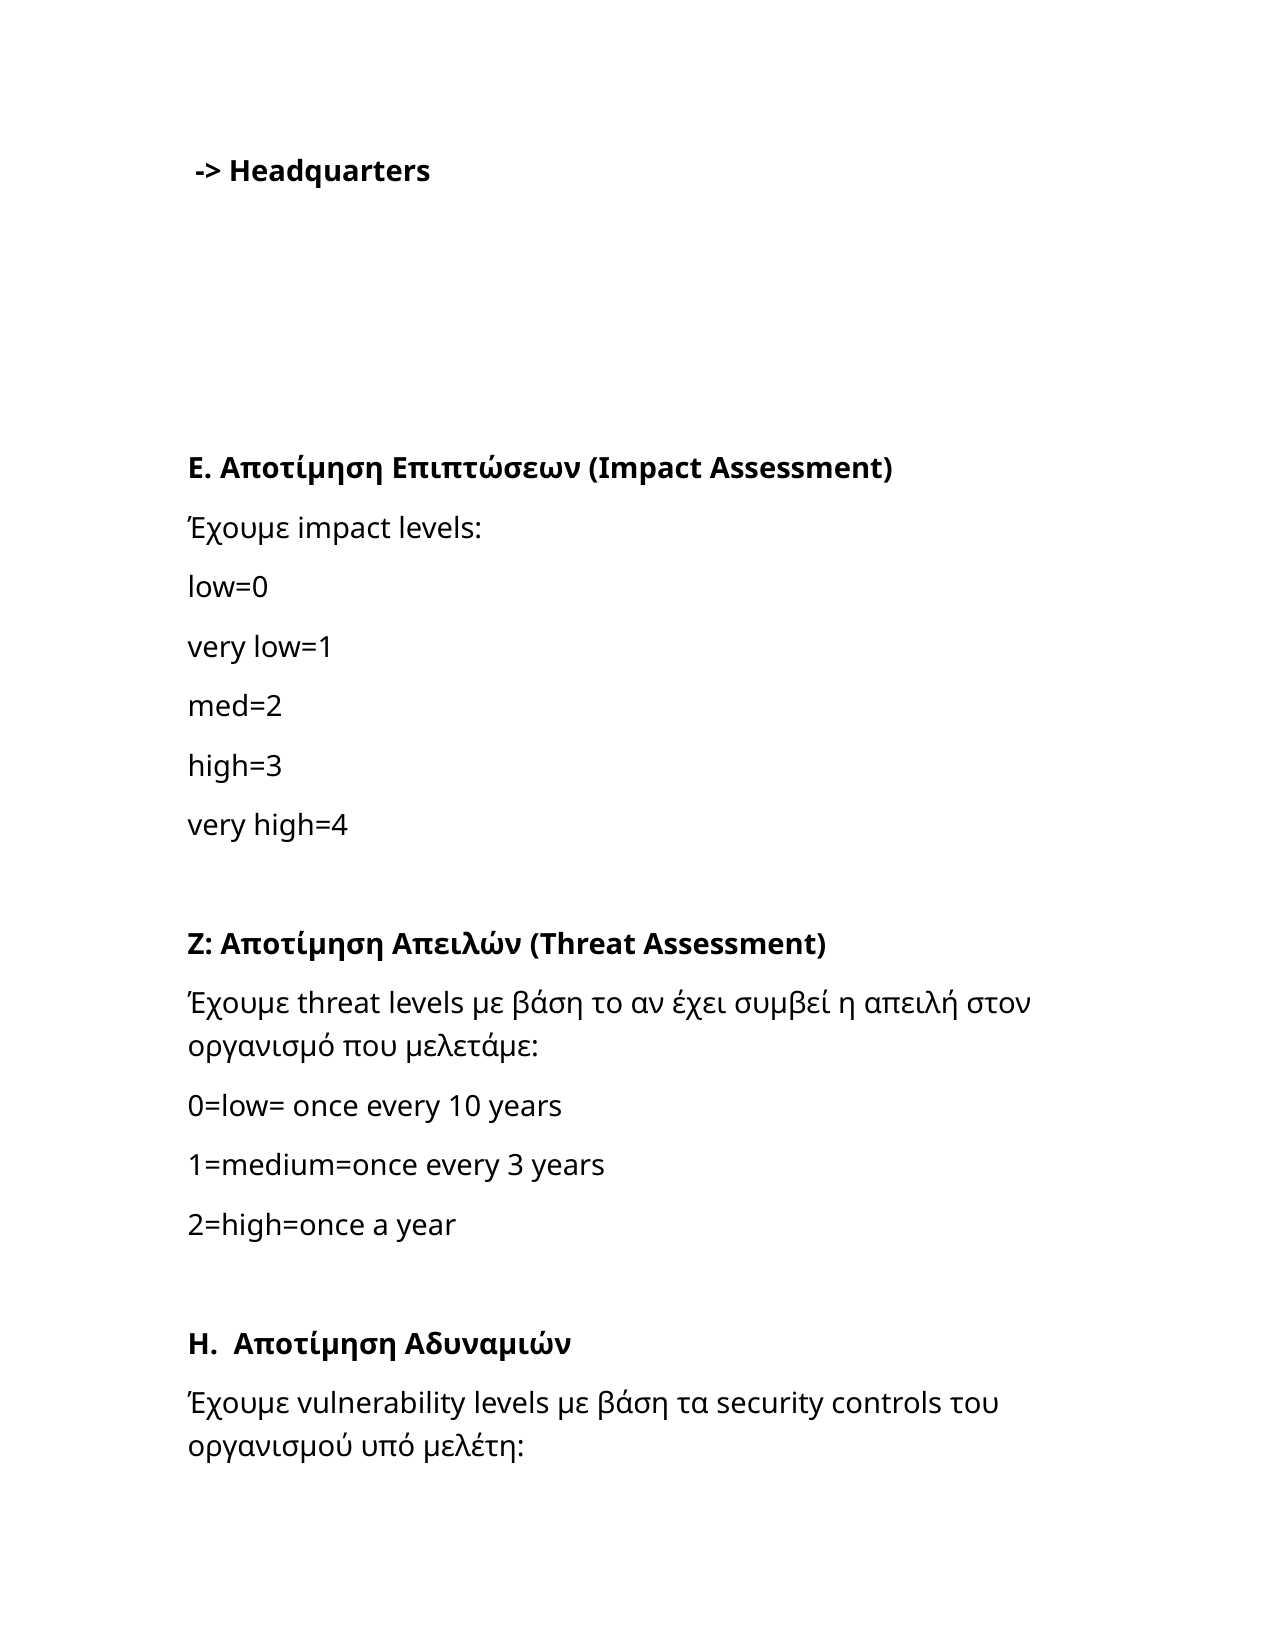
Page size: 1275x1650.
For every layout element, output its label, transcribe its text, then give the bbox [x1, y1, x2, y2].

text very high=4 [187, 804, 1087, 844]
text Ζ: Αποτίμηση Απειλών (Threat Assessment) [187, 923, 1087, 963]
text 0=low= once every 10 years [187, 1085, 1087, 1125]
text Έχουμε vulnerability levels με βάση τα security controls του οργανισμού υπό μελέτη: [187, 1382, 1087, 1465]
text H. Αποτίμηση Αδυναμιών [187, 1323, 1087, 1363]
text high=3 [187, 745, 1087, 784]
text very low=1 [187, 626, 1087, 666]
text 1=medium=once every 3 years [187, 1144, 1087, 1184]
text -> Headquarters [187, 150, 1087, 190]
text low=0 [187, 566, 1087, 606]
text Έχουμε impact levels: [187, 507, 1087, 547]
text Έχουμε threat levels με βάση το αν έχει συμβεί η απειλή στον οργανισμό που μελετάμε: [187, 983, 1087, 1065]
text med=2 [187, 685, 1087, 725]
text 2=high=once a year [187, 1204, 1087, 1244]
text E. Αποτίμηση Επιπτώσεων (Impact Assessment) [187, 447, 1087, 487]
